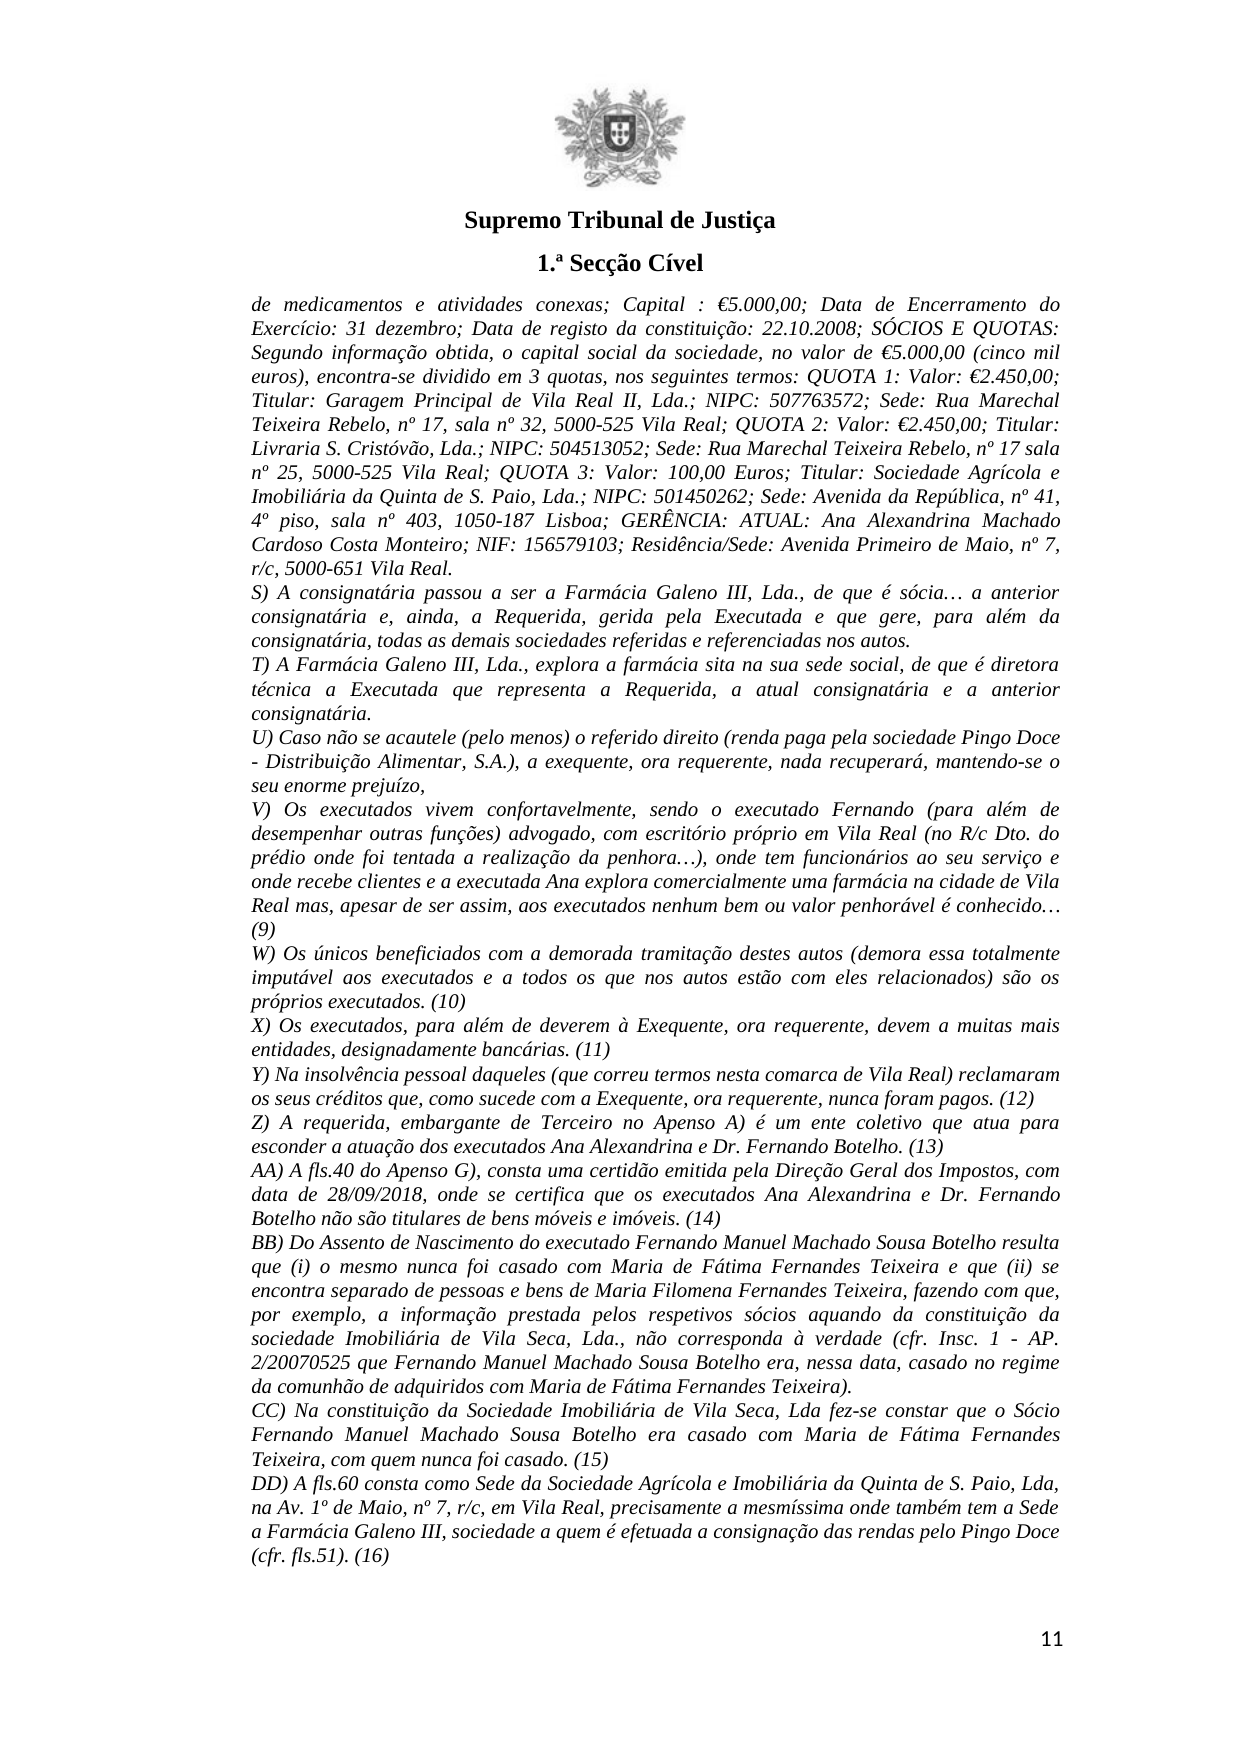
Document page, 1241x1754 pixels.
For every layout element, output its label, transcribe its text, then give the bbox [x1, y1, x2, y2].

text Y) Na insolvência pessoal daqueles (que correu termos nesta comarca de Vila Real) reclamaram os seus créditos que, como sucede com a Exequente, ora requerente, nunca foram pagos. (12) [251, 1061, 1063, 1109]
text U) Caso não se acautele (pelo menos) o referido direito (renda paga pela sociedade Pingo Doce - Distribuição Alimentar, S.A.), a exequente, ora requerente, nada recuperará, mantendo-se o seu enorme prejuízo, [251, 724, 1063, 797]
text CC) Na constituição da Sociedade Imobiliária de Vila Seca, Lda fez-se constar que o Sócio Fernando Manuel Machado Sousa Botelho era casado com Maria de Fátima Fernandes Teixeira, com quem nunca foi casado. (15) [251, 1398, 1063, 1471]
text DD) A fls.60 consta como Sede da Sociedade Agrícola e Imobiliária da Quinta de S. Paio, Lda, na Av. 1º de Maio, nº 7, r/c, em Vila Real, precisamente a mesmíssima onde também tem a Sede a Farmácia Galeno III, sociedade a quem é efetuada a consignação das rendas pelo Pingo Doce (cfr. fls.51). (16) [251, 1471, 1063, 1567]
text X) Os executados, para além de deverem à Exequente, ora requerente, devem a muitas mais entidades, designadamente bancárias. (11) [251, 1013, 1063, 1061]
text AA) A fls.40 do Apenso G), consta uma certidão emitida pela Direção Geral dos Impostos, com data de 28/09/2018, onde se certifica que os executados Ana Alexandrina e Dr. Fernando Botelho não são titulares de bens móveis e imóveis. (14) [251, 1158, 1063, 1230]
text W) Os únicos beneficiados com a demorada tramitação destes autos (demora essa totalmente imputável aos executados e a todos os que nos autos estão com eles relacionados) são os próprios executados. (10) [251, 941, 1063, 1013]
text S) A consignatária passou a ser a Farmácia Galeno III, Lda., de que é sócia… a anterior consignatária e, ainda, a Requerida, gerida pela Executada e que gere, para além da consignatária, todas as demais sociedades referidas e referenciadas nos autos. [251, 580, 1063, 652]
text V) Os executados vivem confortavelmente, sendo o executado Fernando (para além de desempenhar outras funções) advogado, com escritório próprio em Vila Real (no R/c Dto. do prédio onde foi tentada a realização da penhora…), onde tem funcionários ao seu serviço e onde recebe clientes e a executada Ana explora comercialmente uma farmácia na cidade de Vila Real mas, apesar de ser assim, aos executados nenhum bem ou valor penhorável é conhecido… (9) [251, 797, 1063, 941]
text BB) Do Assento de Nascimento do executado Fernando Manuel Machado Sousa Botelho resulta que (i) o mesmo nunca foi casado com Maria de Fátima Fernandes Teixeira e que (ii) se encontra separado de pessoas e bens de Maria Filomena Fernandes Teixeira, fazendo com que, por exemplo, a informação prestada pelos respetivos sócios aquando da constituição da sociedade Imobiliária de Vila Seca, Lda., não corresponda à verdade (cfr. Insc. 1 - AP. 2/20070525 que Fernando Manuel Machado Sousa Botelho era, nessa data, casado no regime da comunhão de adquiridos com Maria de Fátima Fernandes Teixeira). [251, 1230, 1063, 1398]
text Z) A requerida, embargante de Terceiro no Apenso A) é um ente coletivo que atua para esconder a atuação dos executados Ana Alexandrina e Dr. Fernando Botelho. (13) [251, 1109, 1063, 1158]
picture [554, 73, 686, 191]
text T) A Farmácia Galeno III, Lda., explora a farmácia sita na sua sede social, de que é diretora técnica a Executada que representa a Requerida, a atual consignatária e a anterior consignatária. [251, 652, 1063, 724]
